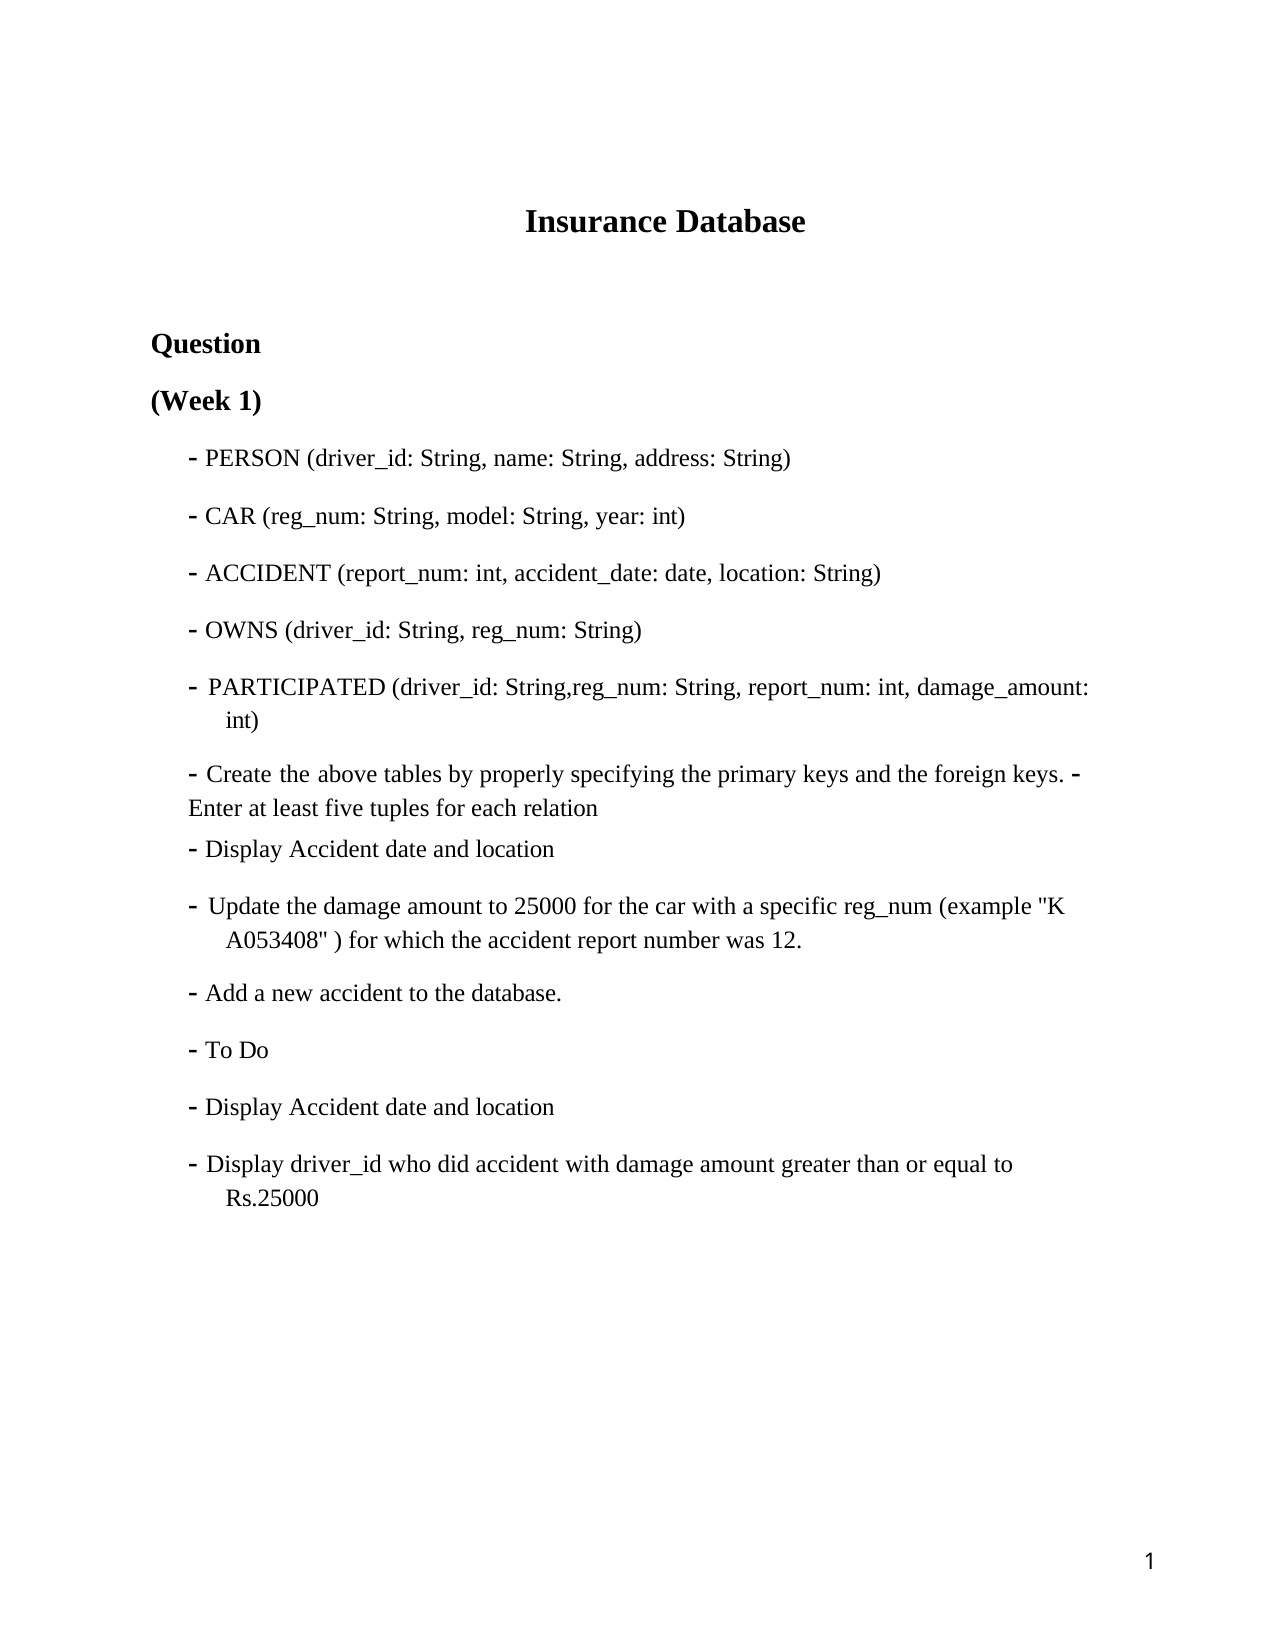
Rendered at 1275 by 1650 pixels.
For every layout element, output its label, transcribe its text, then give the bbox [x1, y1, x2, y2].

list Display Accident date and location [188, 830, 1237, 864]
list CAR (reg_num: String, model: String, year: int) [188, 497, 1237, 531]
list Display Accident date and location [188, 1088, 1237, 1122]
list PARTICIPATED (driver_id: String,reg_num: String, report_num: int, damage_amount: int) [188, 668, 1098, 734]
list To Do [188, 1031, 1237, 1065]
list Create the above tables by properly specifying the primary keys and the foreign keys. - [188, 755, 1237, 788]
list Display driver_id who did accident with damage amount greater than or equal to Rs.25000 [188, 1145, 1029, 1211]
list ACCIDENT (report_num: int, accident_date: date, location: String) [188, 554, 1237, 587]
list Add a new accident to the database. [188, 974, 1237, 1008]
list OWNS (driver_id: String, reg_num: String) [188, 611, 1237, 644]
list Update the damage amount to 25000 for the car with a specific reg_num (example ''K A053408'' ) for which the accident report number was 12. [188, 887, 1083, 954]
text Enter at least five tuples for each relation [188, 793, 1237, 822]
subtitle Insurance Database [112, 201, 1218, 239]
subtitle Question (Week 1) [150, 326, 263, 417]
list PERSON (driver_id: String, name: String, address: String) [188, 440, 1237, 473]
